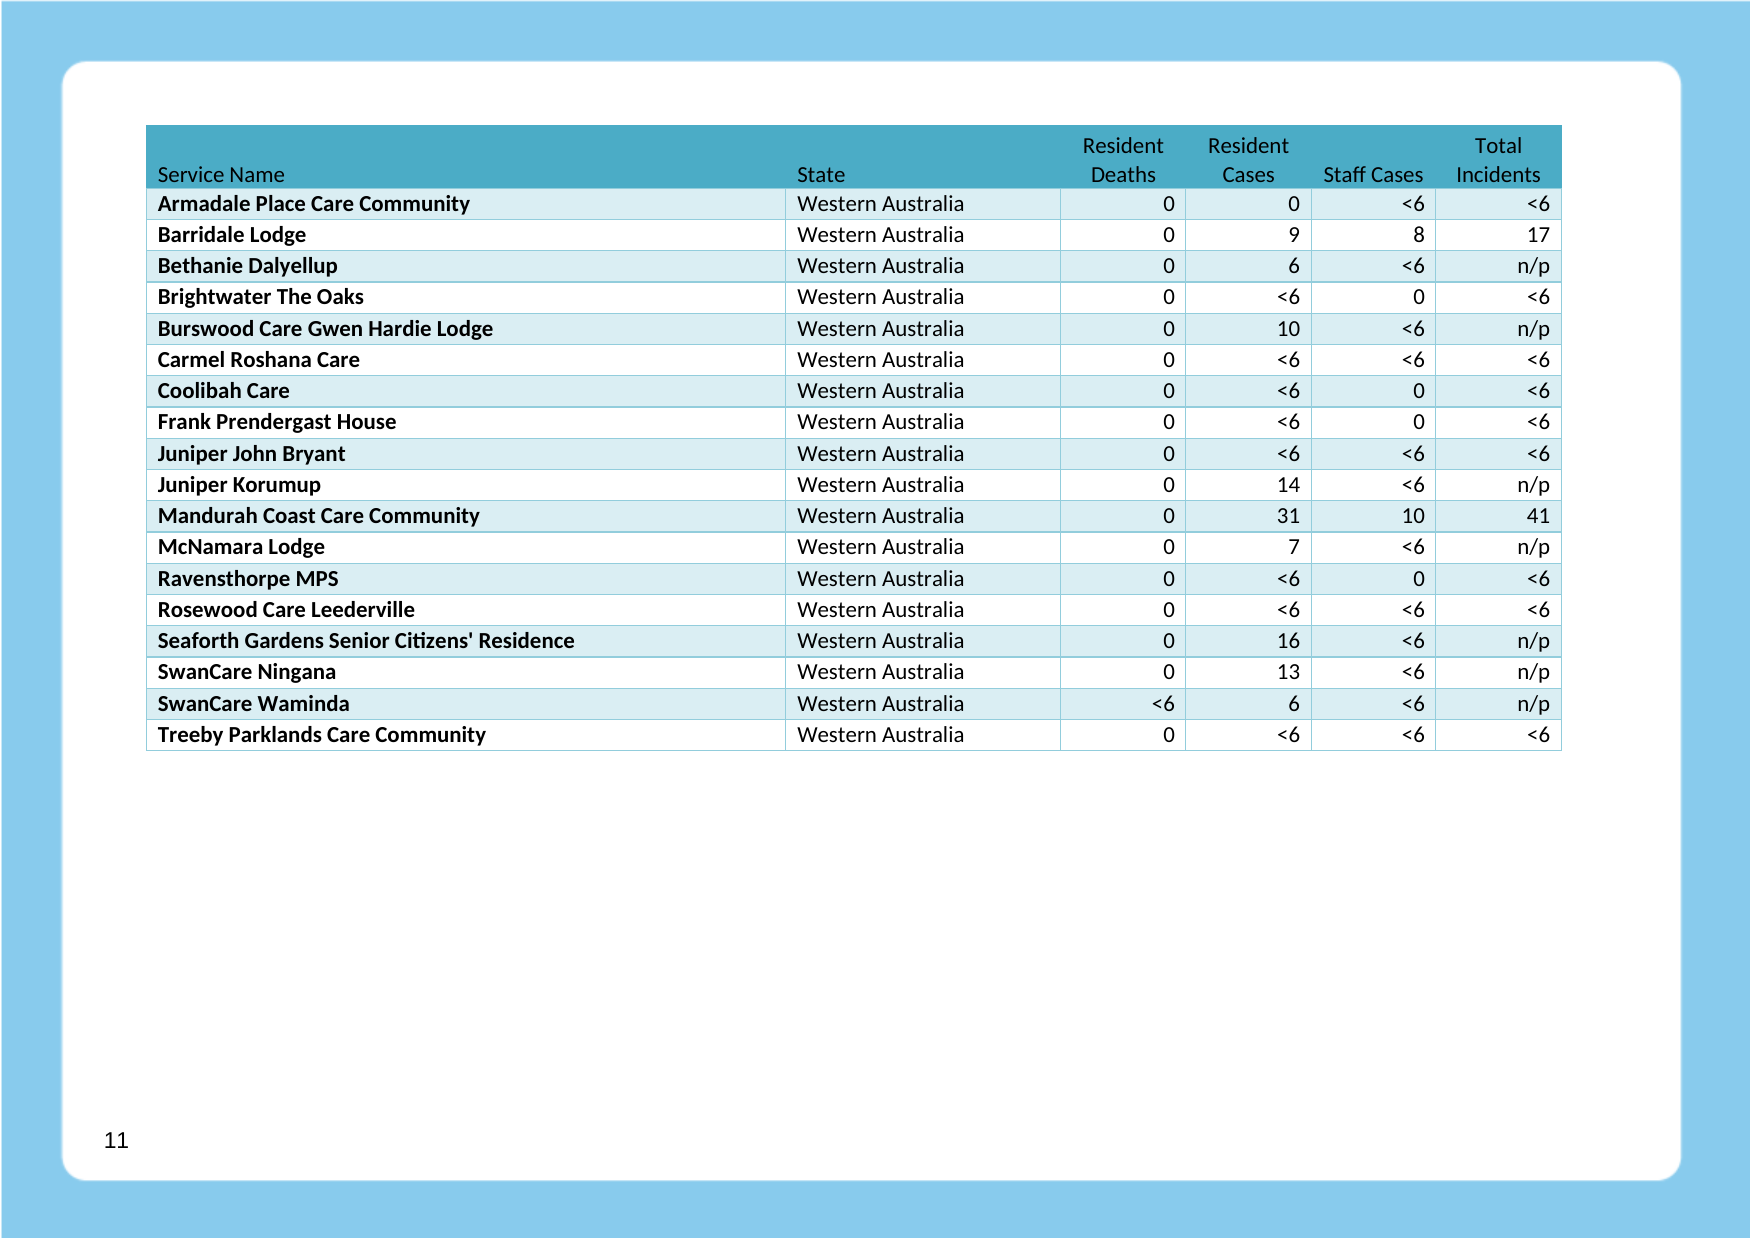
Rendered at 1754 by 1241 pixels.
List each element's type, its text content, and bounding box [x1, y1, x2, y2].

table_cell Western Australia [786, 501, 1060, 531]
table_cell 0 [1061, 501, 1185, 531]
table_cell Western Australia [786, 439, 1060, 469]
table_cell <6 [1186, 376, 1311, 406]
table_cell 14 [1186, 470, 1311, 500]
table_cell Ravensthorpe MPS [147, 564, 785, 594]
table_cell <6 [1312, 345, 1435, 375]
table_cell <6 [1186, 595, 1311, 625]
table_cell 0 [1061, 595, 1185, 625]
table_cell 16 [1186, 626, 1311, 656]
table_cell n/p [1436, 658, 1561, 688]
table_cell Mandurah Coast Care Community [147, 501, 785, 531]
table_cell Barridale Lodge [147, 220, 785, 250]
table_cell <6 [1436, 595, 1561, 625]
table_cell 0 [1061, 314, 1185, 344]
table_cell Frank Prendergast House [147, 408, 785, 438]
table_cell 10 [1312, 501, 1435, 531]
table_cell <6 [1312, 658, 1435, 688]
table_cell Western Australia [786, 689, 1060, 719]
table_cell <6 [1436, 408, 1561, 438]
table_cell 0 [1061, 470, 1185, 500]
table_cell Western Australia [786, 658, 1060, 688]
table_cell n/p [1436, 251, 1561, 281]
table_cell 10 [1186, 314, 1311, 344]
table_header Service Name [147, 126, 785, 188]
table_cell 7 [1186, 533, 1311, 563]
table_cell Seaforth Gardens Senior Citizens' Residence [147, 626, 785, 656]
table_cell 0 [1061, 189, 1185, 219]
table_cell Western Australia [786, 533, 1060, 563]
table_cell <6 [1312, 470, 1435, 500]
table_cell Western Australia [786, 251, 1060, 281]
table_cell <6 [1312, 720, 1435, 750]
table_cell <6 [1312, 314, 1435, 344]
table_cell 0 [1061, 720, 1185, 750]
table_cell 0 [1061, 376, 1185, 406]
table_cell 6 [1186, 251, 1311, 281]
table_cell <6 [1436, 439, 1561, 469]
table_cell <6 [1436, 720, 1561, 750]
table_cell Western Australia [786, 283, 1060, 313]
table_cell 17 [1436, 220, 1561, 250]
table_cell Western Australia [786, 314, 1060, 344]
table_cell Armadale Place Care Community [147, 189, 785, 219]
table_cell 13 [1186, 658, 1311, 688]
table_cell Western Australia [786, 595, 1060, 625]
table_cell 0 [1061, 251, 1185, 281]
table_cell Rosewood Care Leederville [147, 595, 785, 625]
table_cell SwanCare Waminda [147, 689, 785, 719]
picture [3, 2, 1750, 1238]
table_cell 0 [1186, 189, 1311, 219]
table_cell 0 [1312, 564, 1435, 594]
table_cell 0 [1312, 283, 1435, 313]
table_cell 41 [1436, 501, 1561, 531]
table_cell <6 [1061, 689, 1185, 719]
table_cell <6 [1186, 564, 1311, 594]
table_cell 6 [1186, 689, 1311, 719]
table_cell Treeby Parklands Care Community [147, 720, 785, 750]
table_cell n/p [1436, 470, 1561, 500]
table_cell <6 [1186, 283, 1311, 313]
table_cell <6 [1186, 408, 1311, 438]
table_cell Western Australia [786, 376, 1060, 406]
table_cell <6 [1436, 345, 1561, 375]
table_cell 0 [1061, 220, 1185, 250]
table_cell n/p [1436, 533, 1561, 563]
table_cell 0 [1061, 408, 1185, 438]
table_cell Western Australia [786, 470, 1060, 500]
table_cell n/p [1436, 314, 1561, 344]
table_cell 0 [1061, 564, 1185, 594]
table_cell 9 [1186, 220, 1311, 250]
table_cell Burswood Care Gwen Hardie Lodge [147, 314, 785, 344]
table_cell Western Australia [786, 626, 1060, 656]
table_cell 0 [1061, 345, 1185, 375]
table_cell SwanCare Ningana [147, 658, 785, 688]
table_cell <6 [1312, 189, 1435, 219]
table_cell Bethanie Dalyellup [147, 251, 785, 281]
table_cell <6 [1436, 283, 1561, 313]
table_cell 0 [1061, 533, 1185, 563]
table_cell Brightwater The Oaks [147, 283, 785, 313]
table_header Total Incidents [1436, 126, 1561, 188]
table_header Resident Deaths [1061, 126, 1185, 188]
table_cell n/p [1436, 689, 1561, 719]
table_cell 0 [1312, 376, 1435, 406]
table_cell 31 [1186, 501, 1311, 531]
table_cell Juniper Korumup [147, 470, 785, 500]
table_cell n/p [1436, 626, 1561, 656]
table_cell <6 [1312, 439, 1435, 469]
table_cell <6 [1312, 689, 1435, 719]
table_cell <6 [1186, 720, 1311, 750]
table_cell <6 [1312, 533, 1435, 563]
table_cell 0 [1061, 283, 1185, 313]
table_cell 0 [1061, 439, 1185, 469]
table_cell 0 [1312, 408, 1435, 438]
table_cell Western Australia [786, 189, 1060, 219]
table_cell Western Australia [786, 220, 1060, 250]
table_cell <6 [1312, 626, 1435, 656]
table_cell 0 [1061, 626, 1185, 656]
table_cell <6 [1312, 595, 1435, 625]
table_cell Western Australia [786, 720, 1060, 750]
table_cell Carmel Roshana Care [147, 345, 785, 375]
table_cell Western Australia [786, 408, 1060, 438]
table_cell 0 [1061, 658, 1185, 688]
table_cell <6 [1436, 376, 1561, 406]
table_header State [786, 126, 1060, 188]
table_cell <6 [1186, 345, 1311, 375]
table_cell <6 [1436, 189, 1561, 219]
table_cell <6 [1312, 251, 1435, 281]
table_cell <6 [1186, 439, 1311, 469]
table_header Resident Cases [1186, 126, 1311, 188]
table_cell 8 [1312, 220, 1435, 250]
table_cell Juniper John Bryant [147, 439, 785, 469]
table_cell Western Australia [786, 345, 1060, 375]
table_cell <6 [1436, 564, 1561, 594]
table_header Staff Cases [1312, 126, 1435, 188]
table_cell McNamara Lodge [147, 533, 785, 563]
table_cell Western Australia [786, 564, 1060, 594]
table_cell Coolibah Care [147, 376, 785, 406]
